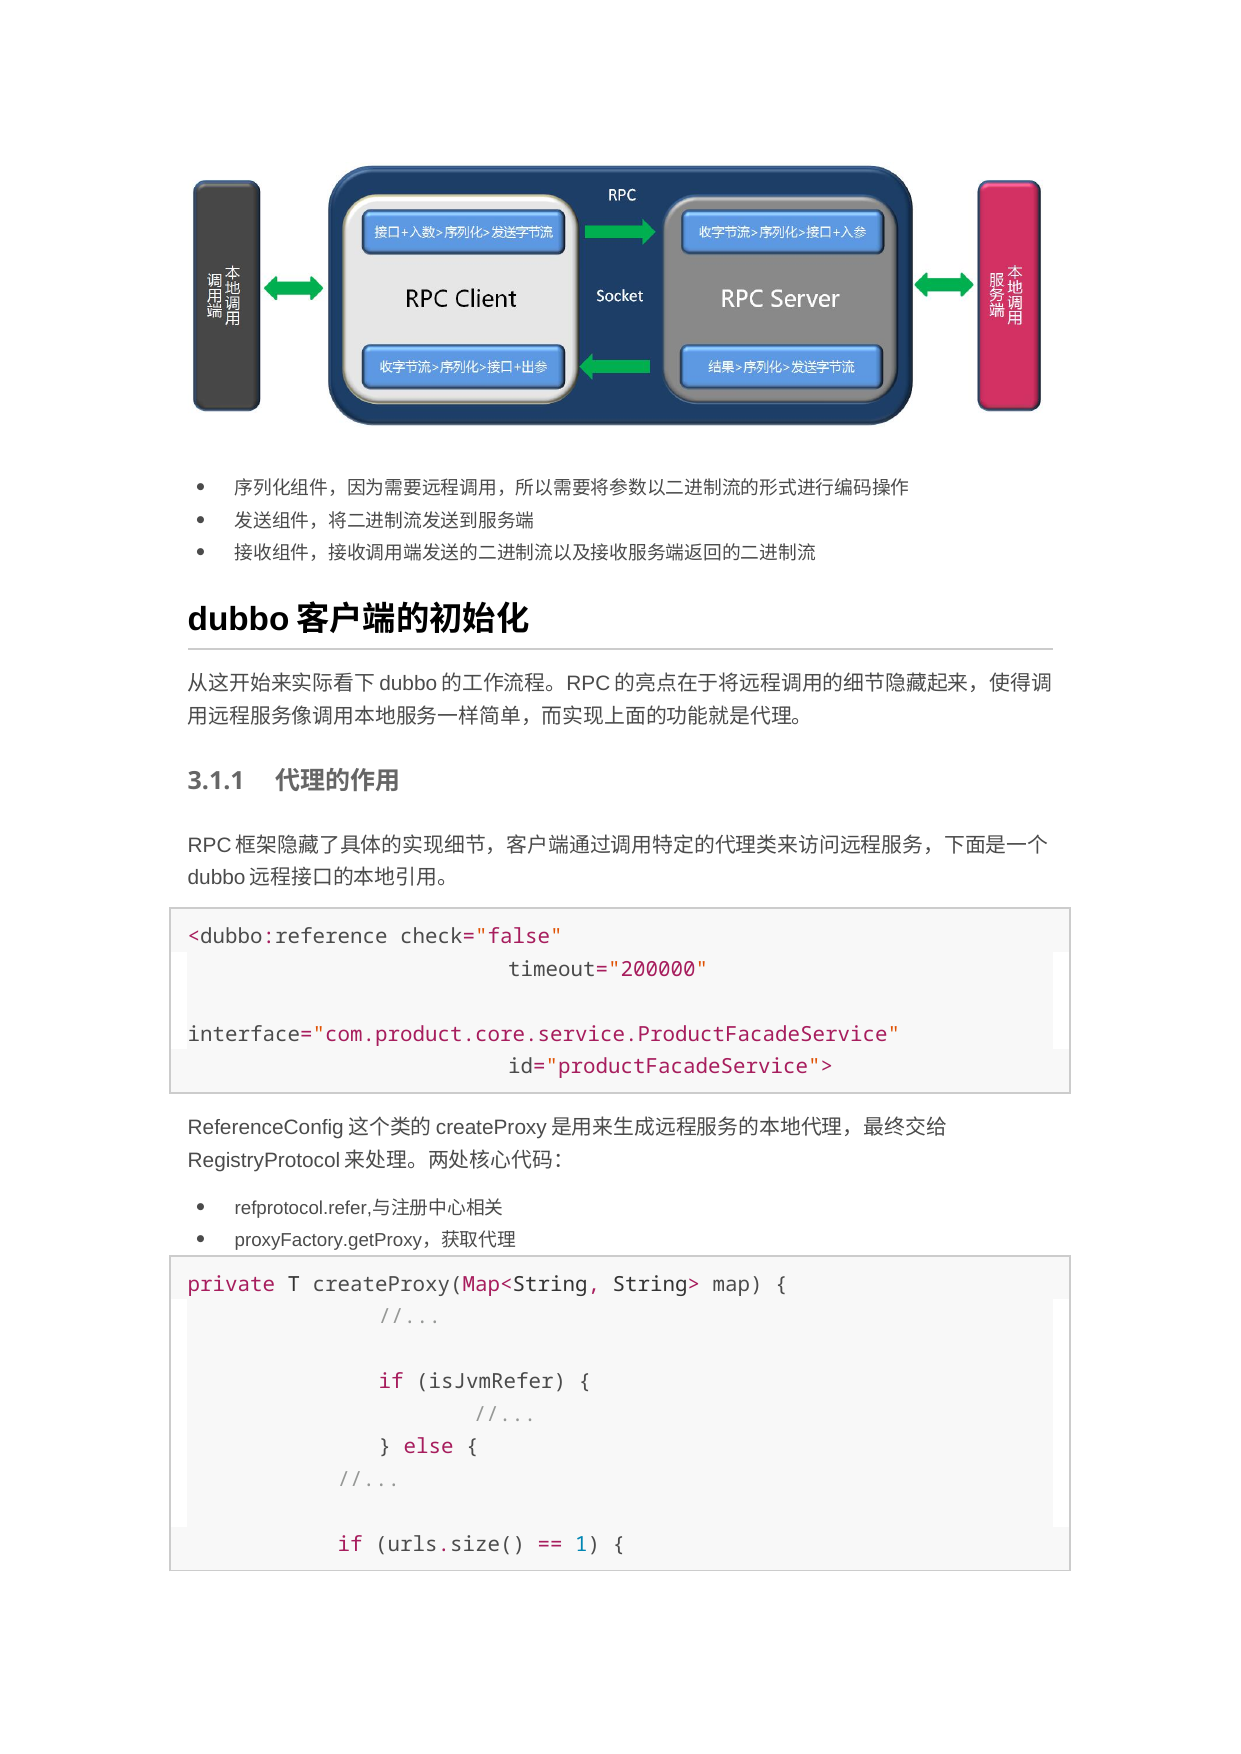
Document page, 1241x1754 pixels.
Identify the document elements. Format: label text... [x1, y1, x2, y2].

list 序列化组件，因为需要远程调用，所以需要将参数以二进制流的形式进行编码操作 [197, 470, 1053, 503]
text if (urls.size() == 1) { [171, 1515, 1069, 1570]
text ReferenceConfig这个类的createProxy是用来生成远程服务的本地代理，最终交给RegistryProtocol来处理。两处核心代码： [187, 1109, 1053, 1174]
list 发送组件，将二进制流发送到服务端 [197, 503, 1053, 535]
text private T createProxy(Map<String, String> map) { [171, 1257, 1069, 1299]
list proxyFactory.getProxy，获取代理 [197, 1222, 1053, 1255]
text interface="com.product.core.service.ProductFacadeService" [187, 984, 1053, 1037]
text } else { [187, 1429, 1053, 1462]
text if (isJvmRefer) { [187, 1364, 1053, 1397]
text timeout="200000" [187, 952, 1053, 984]
list 接收组件，接收调用端发送的二进制流以及接收服务端返回的二进制流 [197, 535, 1053, 568]
text id="productFacadeService"> [171, 1037, 1069, 1092]
text RPC框架隐藏了具体的实现细节，客户端通过调用特定的代理类来访问远程服务，下面是一个dubbo远程接口的本地引用。 [187, 827, 1053, 892]
text <dubbo:reference check="false" [171, 909, 1069, 952]
text //... [187, 1397, 1053, 1429]
text //... [187, 1462, 1053, 1494]
text dubbo客户端的初始化 [187, 583, 1053, 650]
picture [187, 162, 1046, 428]
text //... [187, 1299, 1053, 1332]
list refprotocol.refer,与注册中心相关 [197, 1190, 1053, 1222]
list 代理的作用 [187, 746, 1053, 811]
text 从这开始来实际看下dubbo的工作流程。RPC的亮点在于将远程调用的细节隐藏起来，使得调用远程服务像调用本地服务一样简单，而实现上面的功能就是代理。 [187, 665, 1053, 730]
